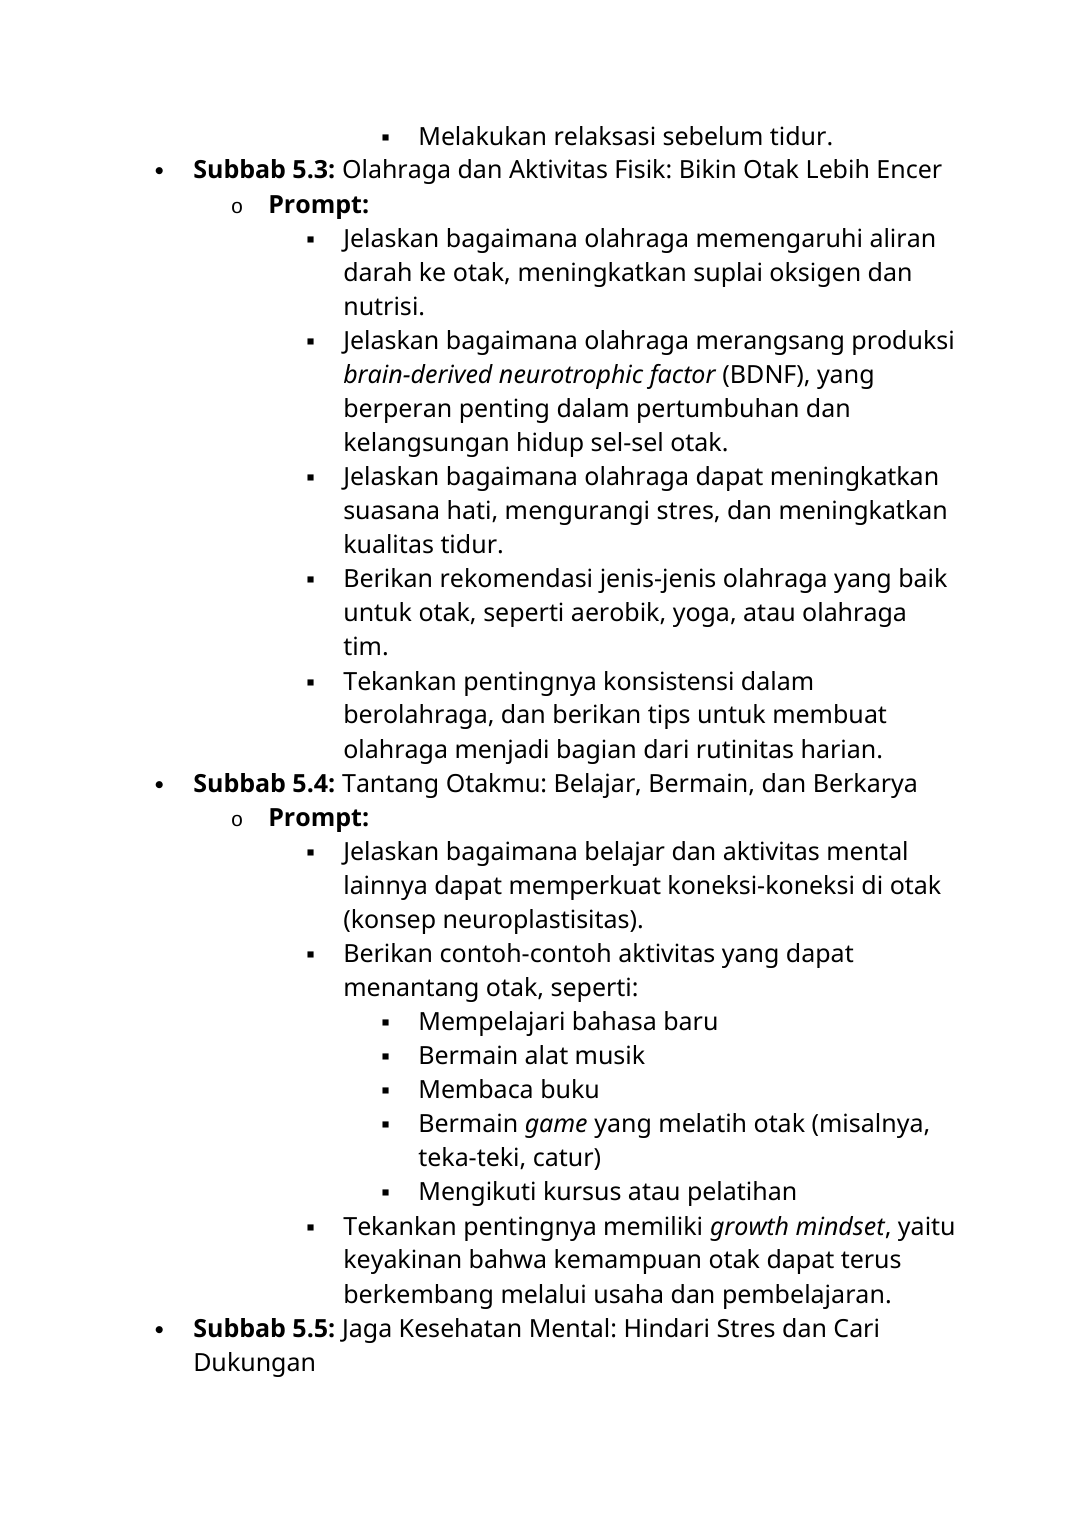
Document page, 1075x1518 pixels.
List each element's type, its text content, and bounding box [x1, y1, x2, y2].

list Prompt: [231, 799, 957, 833]
list Subbab 5.4: Tantang Otakmu: Belajar, Bermain, dan Berkarya [156, 765, 957, 799]
list Tekankan pentingnya memiliki growth mindset, yaitu keyakinan bahwa kemampuan otak dapat terus berkembang melalui usaha dan pembelajaran. [306, 1208, 957, 1310]
list Jelaskan bagaimana olahraga memengaruhi aliran darah ke otak, meningkatkan suplai oksigen dan nutrisi. [306, 220, 957, 322]
list Bermain alat musik [381, 1038, 957, 1072]
list Jelaskan bagaimana olahraga dapat meningkatkan suasana hati, mengurangi stres, dan meningkatkan kualitas tidur. [306, 459, 957, 561]
list Mengikuti kursus atau pelatihan [381, 1174, 957, 1208]
list Tekankan pentingnya konsistensi dalam berolahraga, dan berikan tips untuk membuat olahraga menjadi bagian dari rutinitas harian. [306, 663, 957, 765]
list Prompt: [231, 186, 957, 220]
list Berikan contoh-contoh aktivitas yang dapat menantang otak, seperti: [306, 936, 957, 1004]
list Melakukan relaksasi sebelum tidur. [381, 118, 957, 152]
list Subbab 5.5: Jaga Kesehatan Mental: Hindari Stres dan Cari Dukungan [156, 1310, 957, 1378]
list Jelaskan bagaimana olahraga merangsang produksi brain-derived neurotrophic factor (BDNF), yang berperan penting dalam pertumbuhan dan kelangsungan hidup sel-sel otak. [306, 322, 957, 459]
list Berikan rekomendasi jenis-jenis olahraga yang baik untuk otak, seperti aerobik, yoga, atau olahraga tim. [306, 561, 957, 663]
list Mempelajari bahasa baru [381, 1004, 957, 1038]
list Bermain game yang melatih otak (misalnya, teka-teki, catur) [381, 1106, 957, 1174]
list Subbab 5.3: Olahraga dan Aktivitas Fisik: Bikin Otak Lebih Encer [156, 152, 957, 186]
list Membaca buku [381, 1072, 957, 1106]
list Jelaskan bagaimana belajar dan aktivitas mental lainnya dapat memperkuat koneksi-koneksi di otak (konsep neuroplastisitas). [306, 833, 957, 936]
